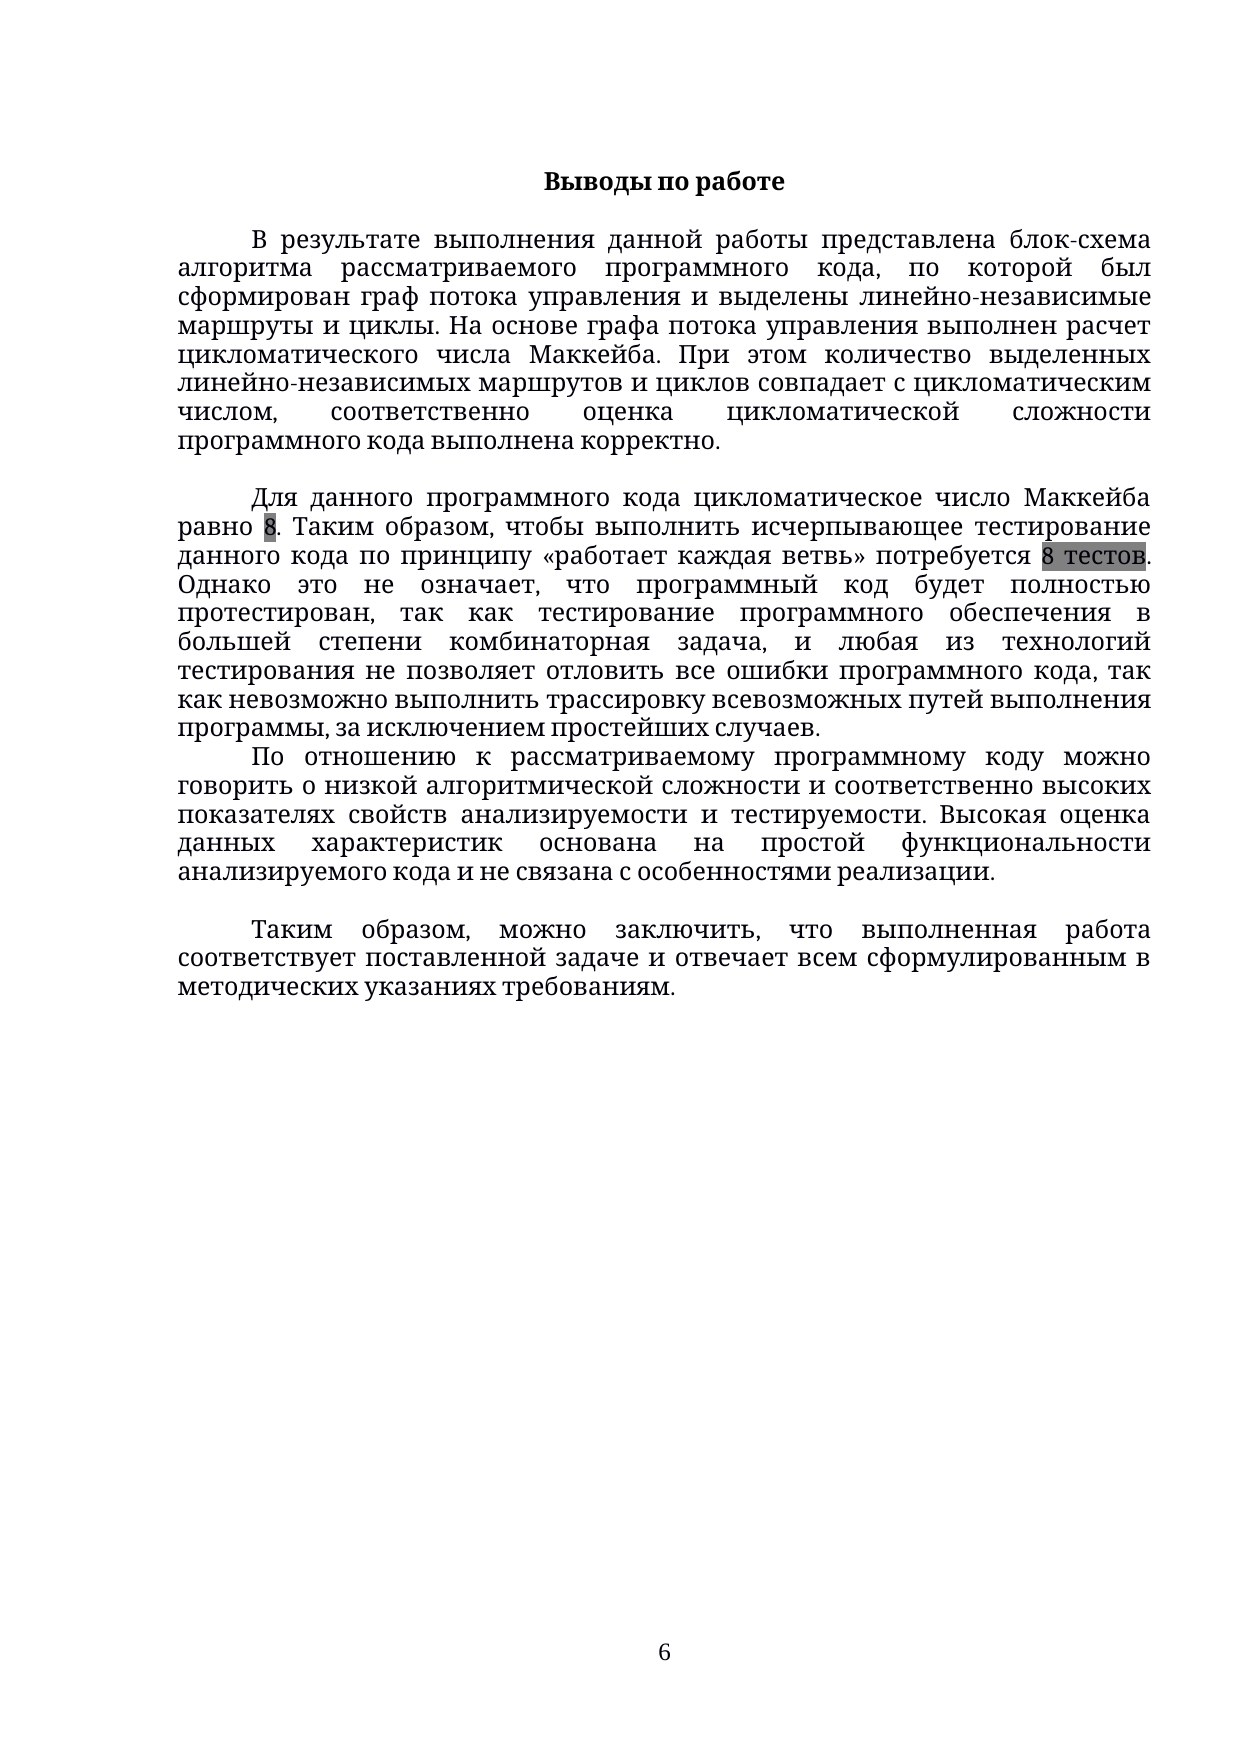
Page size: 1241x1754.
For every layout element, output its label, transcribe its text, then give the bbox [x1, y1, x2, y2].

list Выводы по работе [177, 168, 1152, 197]
text Таким образом, можно заключить, что выполненная работа соответствует поставленной задаче и отвечает всем сформулированным в методических указаниях требованиям. [177, 916, 1152, 1002]
text В результате выполнения данной работы представлена блок-схема алгоритма рассматриваемого программного кода, по которой был сформирован граф потока управления и выделены линейно-независимые маршруты и циклы. На основе графа потока управления выполнен расчет цикломатического числа Маккейба. При этом количество выделенных линейно-независимых маршрутов и циклов совпадает с цикломатическим числом, соответственно оценка цикломатической сложности программного кода выполнена корректно. [177, 226, 1152, 456]
text По отношению к рассматриваемому программному коду можно говорить о низкой алгоритмической сложности и соответственно высоких показателях свойств анализируемости и тестируемости. Высокая оценка данных характеристик основана на простой функциональности анализируемого кода и не связана с особенностями реализации. [177, 743, 1152, 887]
text Для данного программного кода цикломатическое число Маккейба равно 8. Таким образом, чтобы выполнить исчерпывающее тестирование данного кода по принципу «работает каждая ветвь» потребуется 8 тестов. Однако это не означает, что программный код будет полностью протестирован, так как тестирование программного обеспечения в большей степени комбинаторная задача, и любая из технологий тестирования не позволяет отловить все ошибки программного кода, так как невозможно выполнить трассировку всевозможных путей выполнения программы, за исключением простейших случаев. [177, 484, 1152, 743]
